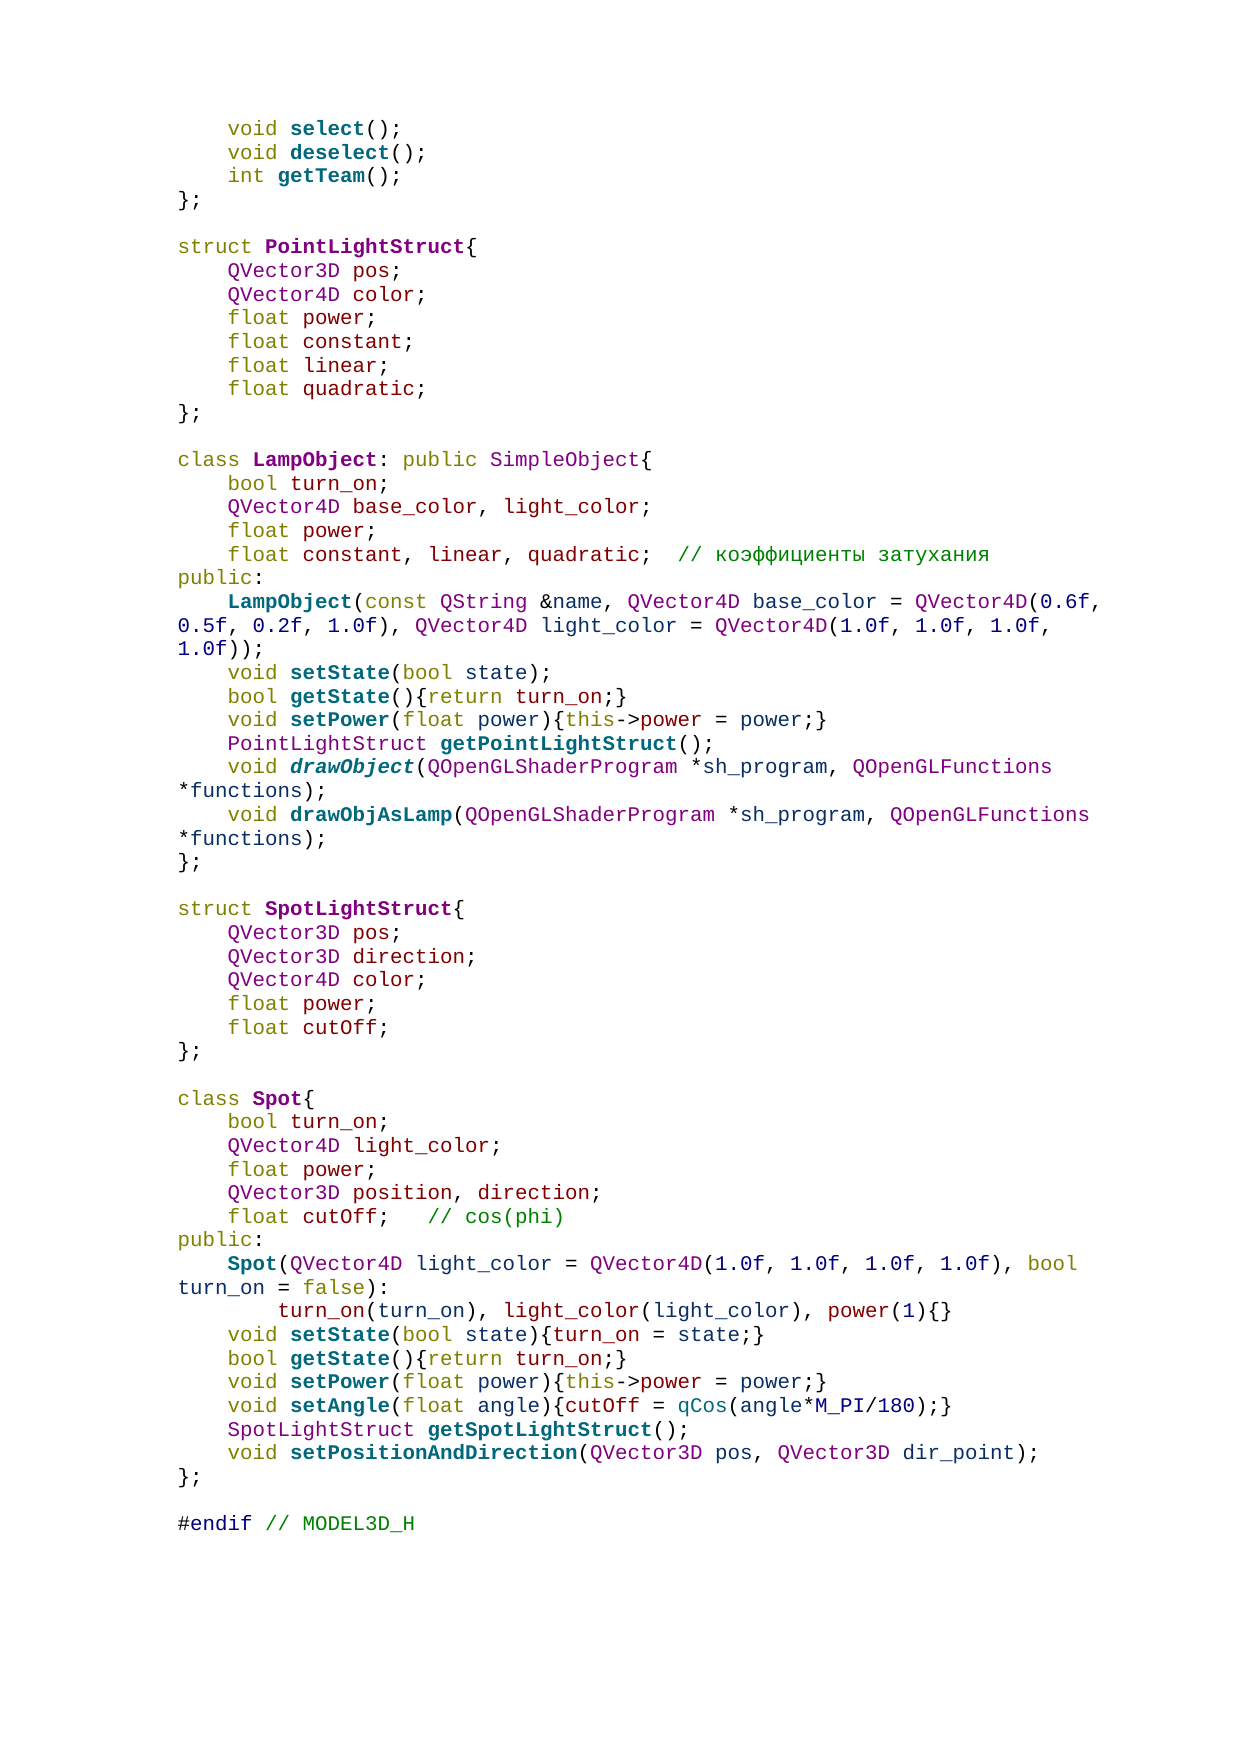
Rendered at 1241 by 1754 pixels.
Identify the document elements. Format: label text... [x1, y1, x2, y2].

text float power; [177, 1158, 1152, 1182]
text class LampObject: public SimpleObject{ [177, 449, 1152, 473]
text float constant; [177, 331, 1152, 354]
text QVector4D light_color; [177, 1135, 1152, 1158]
text public: [177, 1229, 1152, 1253]
text QVector3D pos; [177, 922, 1152, 946]
text QVector4D color; [177, 284, 1152, 307]
text QVector4D base_color, light_color; [177, 496, 1152, 520]
text void setState(bool state); [177, 662, 1152, 686]
text float linear; [177, 354, 1152, 378]
text turn_on(turn_on), light_color(light_color), power(1){} [177, 1300, 1152, 1324]
text LampObject(const QString &name, QVector4D base_color = QVector4D(0.6f, 0.5f, 0.2f, 1.0f), QVector4D light_color = QVector4D(1.0f, 1.0f, 1.0f, 1.0f)); [177, 591, 1152, 662]
text void setPower(float power){this->power = power;} [177, 1371, 1152, 1395]
text SpotLightStruct getSpotLightStruct(); [177, 1419, 1152, 1442]
text bool turn_on; [177, 1111, 1152, 1135]
text struct PointLightStruct{ [177, 236, 1152, 260]
text Spot(QVector4D light_color = QVector4D(1.0f, 1.0f, 1.0f, 1.0f), bool turn_on = false): [177, 1253, 1152, 1300]
text }; [177, 402, 1152, 426]
text struct SpotLightStruct{ [177, 898, 1152, 922]
text void drawObjAsLamp(QOpenGLShaderProgram *sh_program, QOpenGLFunctions *functions); [177, 804, 1152, 851]
text QVector3D position, direction; [177, 1182, 1152, 1206]
text QVector4D color; [177, 969, 1152, 993]
text void setPower(float power){this->power = power;} [177, 709, 1152, 733]
text float power; [177, 307, 1152, 331]
text float quadratic; [177, 378, 1152, 402]
text bool getState(){return turn_on;} [177, 1348, 1152, 1371]
text void setState(bool state){turn_on = state;} [177, 1324, 1152, 1348]
text #endif // MODEL3D_H [177, 1513, 1152, 1537]
text QVector3D pos; [177, 260, 1152, 284]
text float power; [177, 520, 1152, 544]
text int getTeam(); [177, 165, 1152, 189]
text void setAngle(float angle){cutOff = qCos(angle*M_PI/180);} [177, 1395, 1152, 1419]
text void select(); [177, 118, 1152, 142]
text }; [177, 1466, 1152, 1489]
text void drawObject(QOpenGLShaderProgram *sh_program, QOpenGLFunctions *functions); [177, 757, 1152, 804]
text PointLightStruct getPointLightStruct(); [177, 733, 1152, 757]
text float cutOff; // cos(phi) [177, 1206, 1152, 1229]
text void deselect(); [177, 142, 1152, 165]
text void setPositionAndDirection(QVector3D pos, QVector3D dir_point); [177, 1442, 1152, 1466]
text }; [177, 1040, 1152, 1064]
text class Spot{ [177, 1088, 1152, 1111]
text float constant, linear, quadratic; // коэффициенты затухания [177, 544, 1152, 567]
text float cutOff; [177, 1017, 1152, 1040]
text bool turn_on; [177, 473, 1152, 496]
text }; [177, 851, 1152, 875]
text bool getState(){return turn_on;} [177, 686, 1152, 709]
text public: [177, 567, 1152, 591]
text QVector3D direction; [177, 946, 1152, 969]
text }; [177, 189, 1152, 213]
text float power; [177, 993, 1152, 1017]
